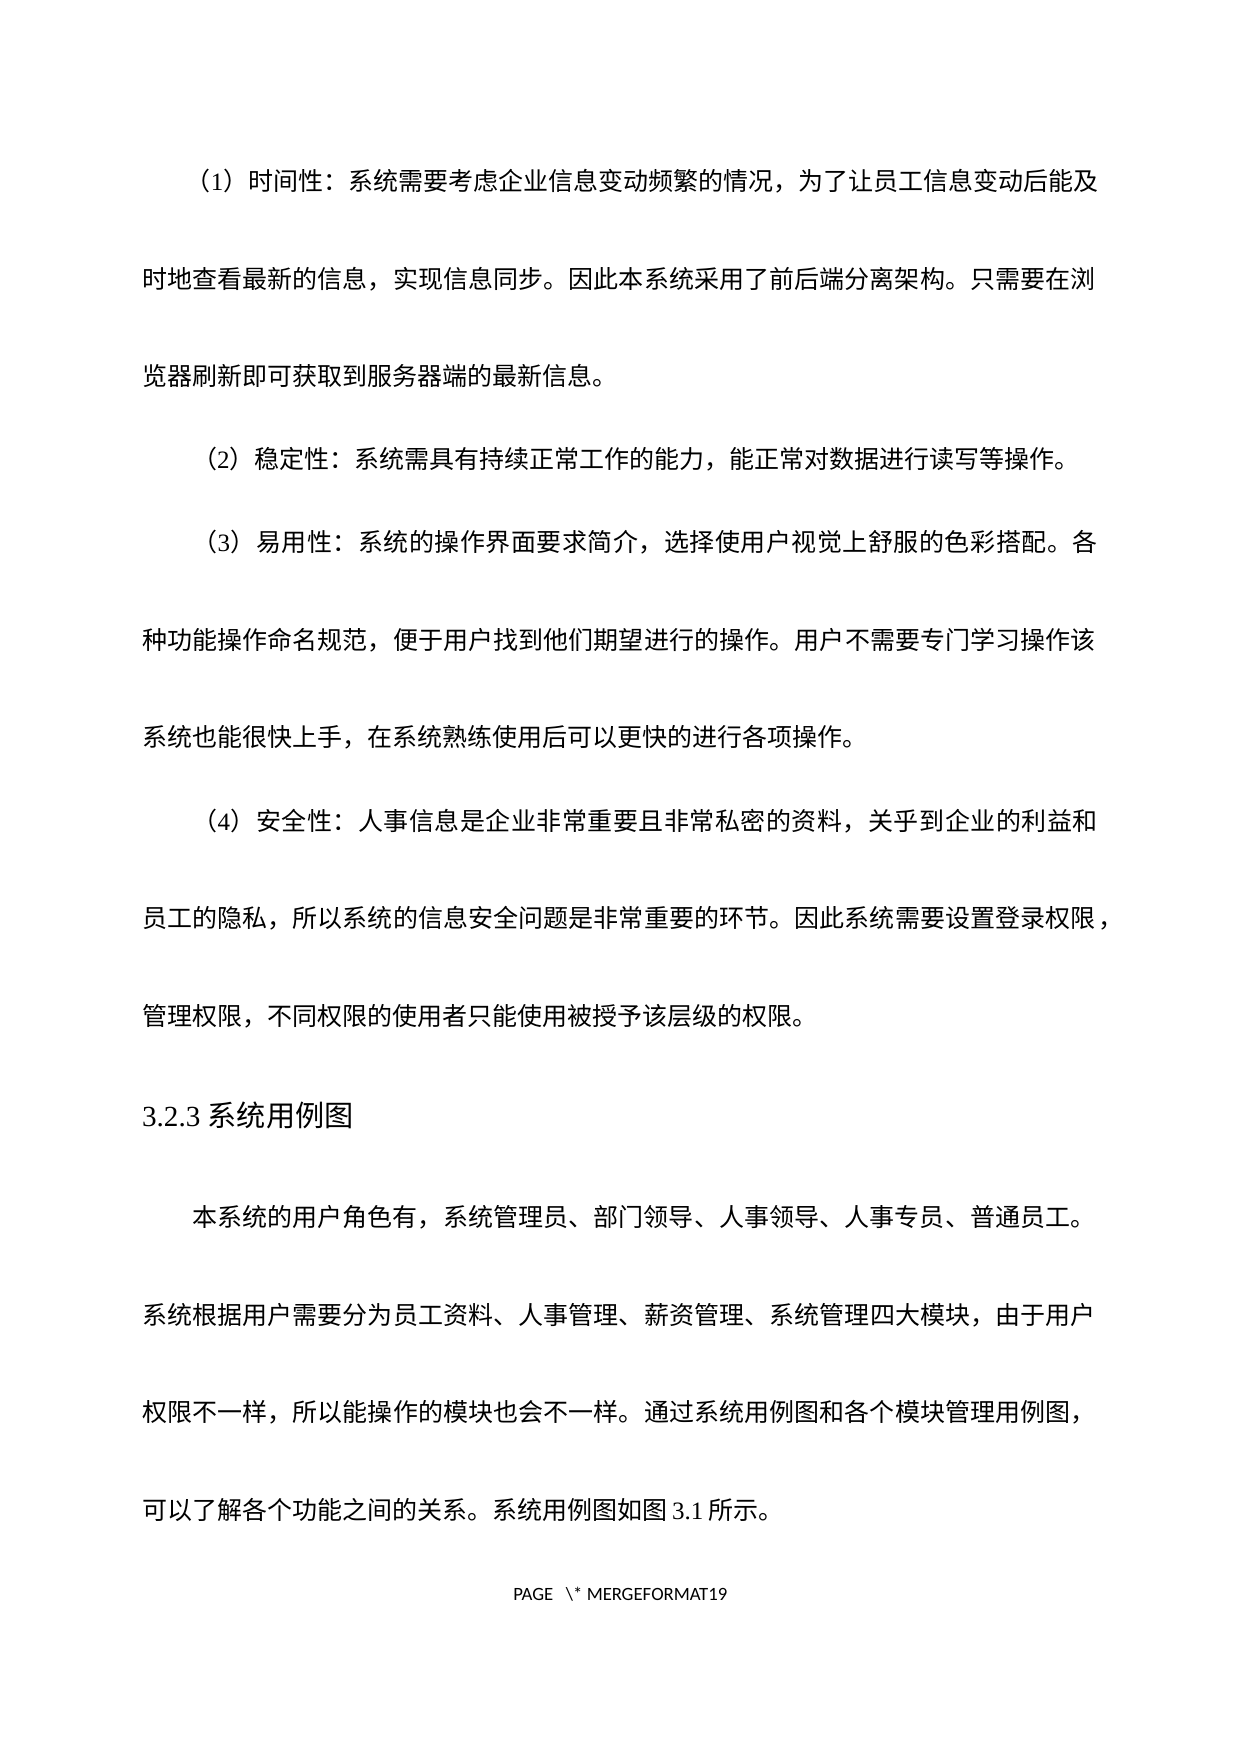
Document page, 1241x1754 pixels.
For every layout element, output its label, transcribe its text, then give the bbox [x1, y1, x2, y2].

text （1）时间性：系统需要考虑企业信息变动频繁的情况，为了让员工信息变动后能及时地查看最新的信息，实现信息同步。因此本系统采用了前后端分离架构。只需要在浏览器刷新即可获取到服务器端的最新信息。 [142, 147, 1098, 407]
text （4）安全性：人事信息是企业非常重要且非常私密的资料，关乎到企业的利益和员工的隐私，所以系统的信息安全问题是非常重要的环节。因此系统需要设置登录权限，管理权限，不同权限的使用者只能使用被授予该层级的权限。 [142, 787, 1098, 1047]
text 3.2.3 系统用例图 [142, 1081, 1073, 1146]
text （3）易用性：系统的操作界面要求简介，选择使用户视觉上舒服的色彩搭配。各种功能操作命名规范，便于用户找到他们期望进行的操作。用户不需要专门学习操作该系统也能很快上手，在系统熟练使用后可以更快的进行各项操作。 [142, 508, 1098, 768]
text 本系统的用户角色有，系统管理员、部门领导、人事领导、人事专员、普通员工。系统根据用户需要分为员工资料、人事管理、薪资管理、系统管理四大模块，由于用户权限不一样，所以能操作的模块也会不一样。通过系统用例图和各个模块管理用例图，可以了解各个功能之间的关系。系统用例图如图3.1所示。 [142, 1183, 1098, 1541]
text （2）稳定性：系统需具有持续正常工作的能力，能正常对数据进行读写等操作。 [142, 425, 1098, 490]
